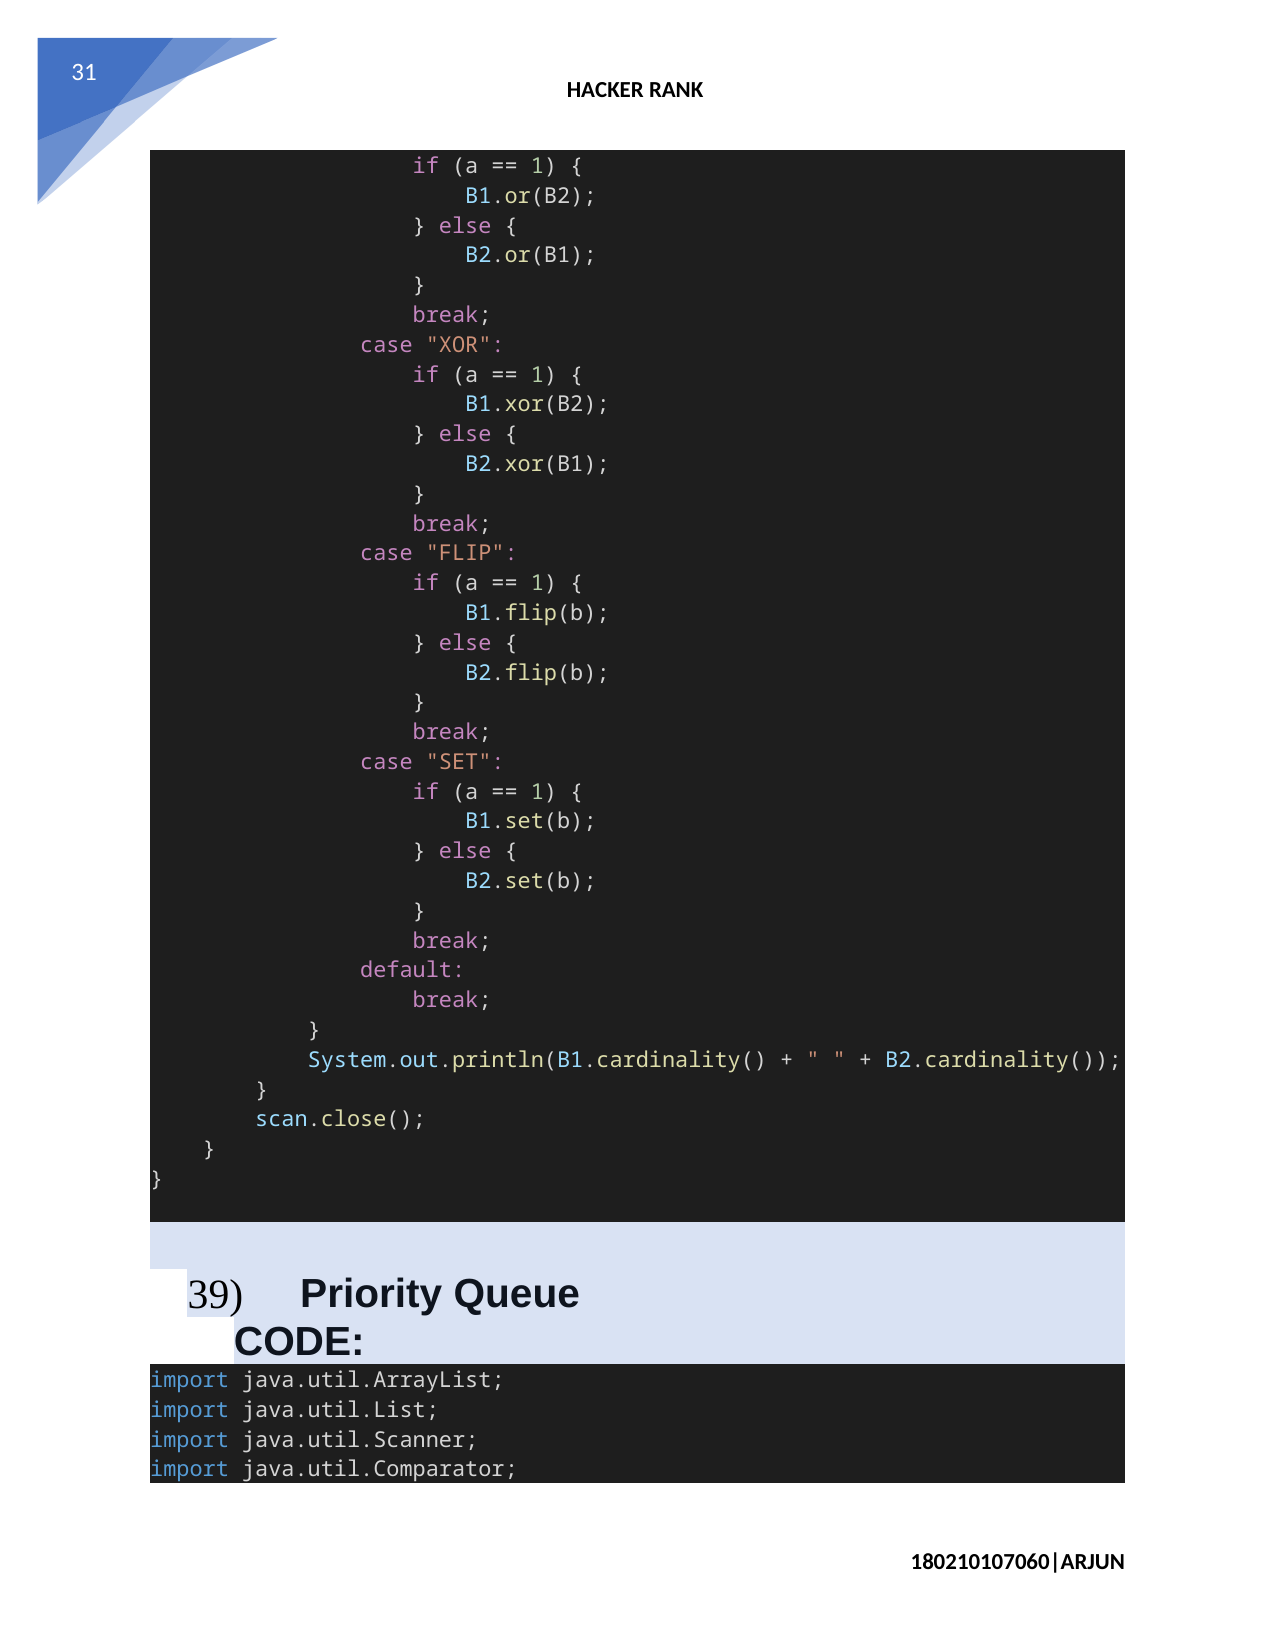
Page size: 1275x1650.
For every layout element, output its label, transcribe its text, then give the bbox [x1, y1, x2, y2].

text import java.util.Comparator; [150, 1453, 1125, 1483]
text } [150, 686, 1125, 716]
text } [150, 478, 1125, 507]
text break; [150, 716, 1125, 746]
text if (a == 1) { [150, 567, 1125, 597]
text } else { [150, 627, 1125, 656]
text } else { [150, 418, 1125, 448]
subtitle CODE: [234, 1317, 1125, 1364]
text import java.util.Scanner; [150, 1423, 1125, 1453]
text B2.set(b); [150, 865, 1125, 895]
text break; [150, 984, 1125, 1014]
text default: [150, 954, 1125, 984]
text } else { [150, 835, 1125, 865]
text B1.xor(B2); [150, 388, 1125, 418]
text case "FLIP": [150, 537, 1125, 567]
text } [150, 895, 1125, 924]
text B2.xor(B1); [150, 448, 1125, 478]
text if (a == 1) { [150, 776, 1125, 805]
text B1.or(B2); [150, 180, 1125, 209]
text break; [150, 924, 1125, 954]
text B2.or(B1); [150, 239, 1125, 269]
text scan.close(); [150, 1103, 1125, 1133]
subtitle Priority Queue [187, 1269, 1125, 1317]
text break; [150, 299, 1125, 329]
text } [150, 1073, 1125, 1103]
text } [150, 1014, 1125, 1044]
text break; [150, 507, 1125, 537]
text case "XOR": [150, 329, 1125, 358]
text import java.util.List; [150, 1394, 1125, 1423]
text } [150, 1133, 1125, 1163]
text System.out.println(B1.cardinality() + " " + B2.cardinality()); [150, 1044, 1125, 1073]
picture [37, 37, 279, 206]
text if (a == 1) { [150, 358, 1125, 388]
text B1.set(b); [150, 805, 1125, 835]
text } else { [150, 209, 1125, 239]
text B1.flip(b); [150, 597, 1125, 627]
text case "SET": [150, 746, 1125, 776]
text } [150, 269, 1125, 299]
text B2.flip(b); [150, 656, 1125, 686]
text if (a == 1) { [150, 150, 1125, 180]
text import java.util.ArrayList; [150, 1364, 1125, 1394]
text } [150, 1163, 1125, 1193]
